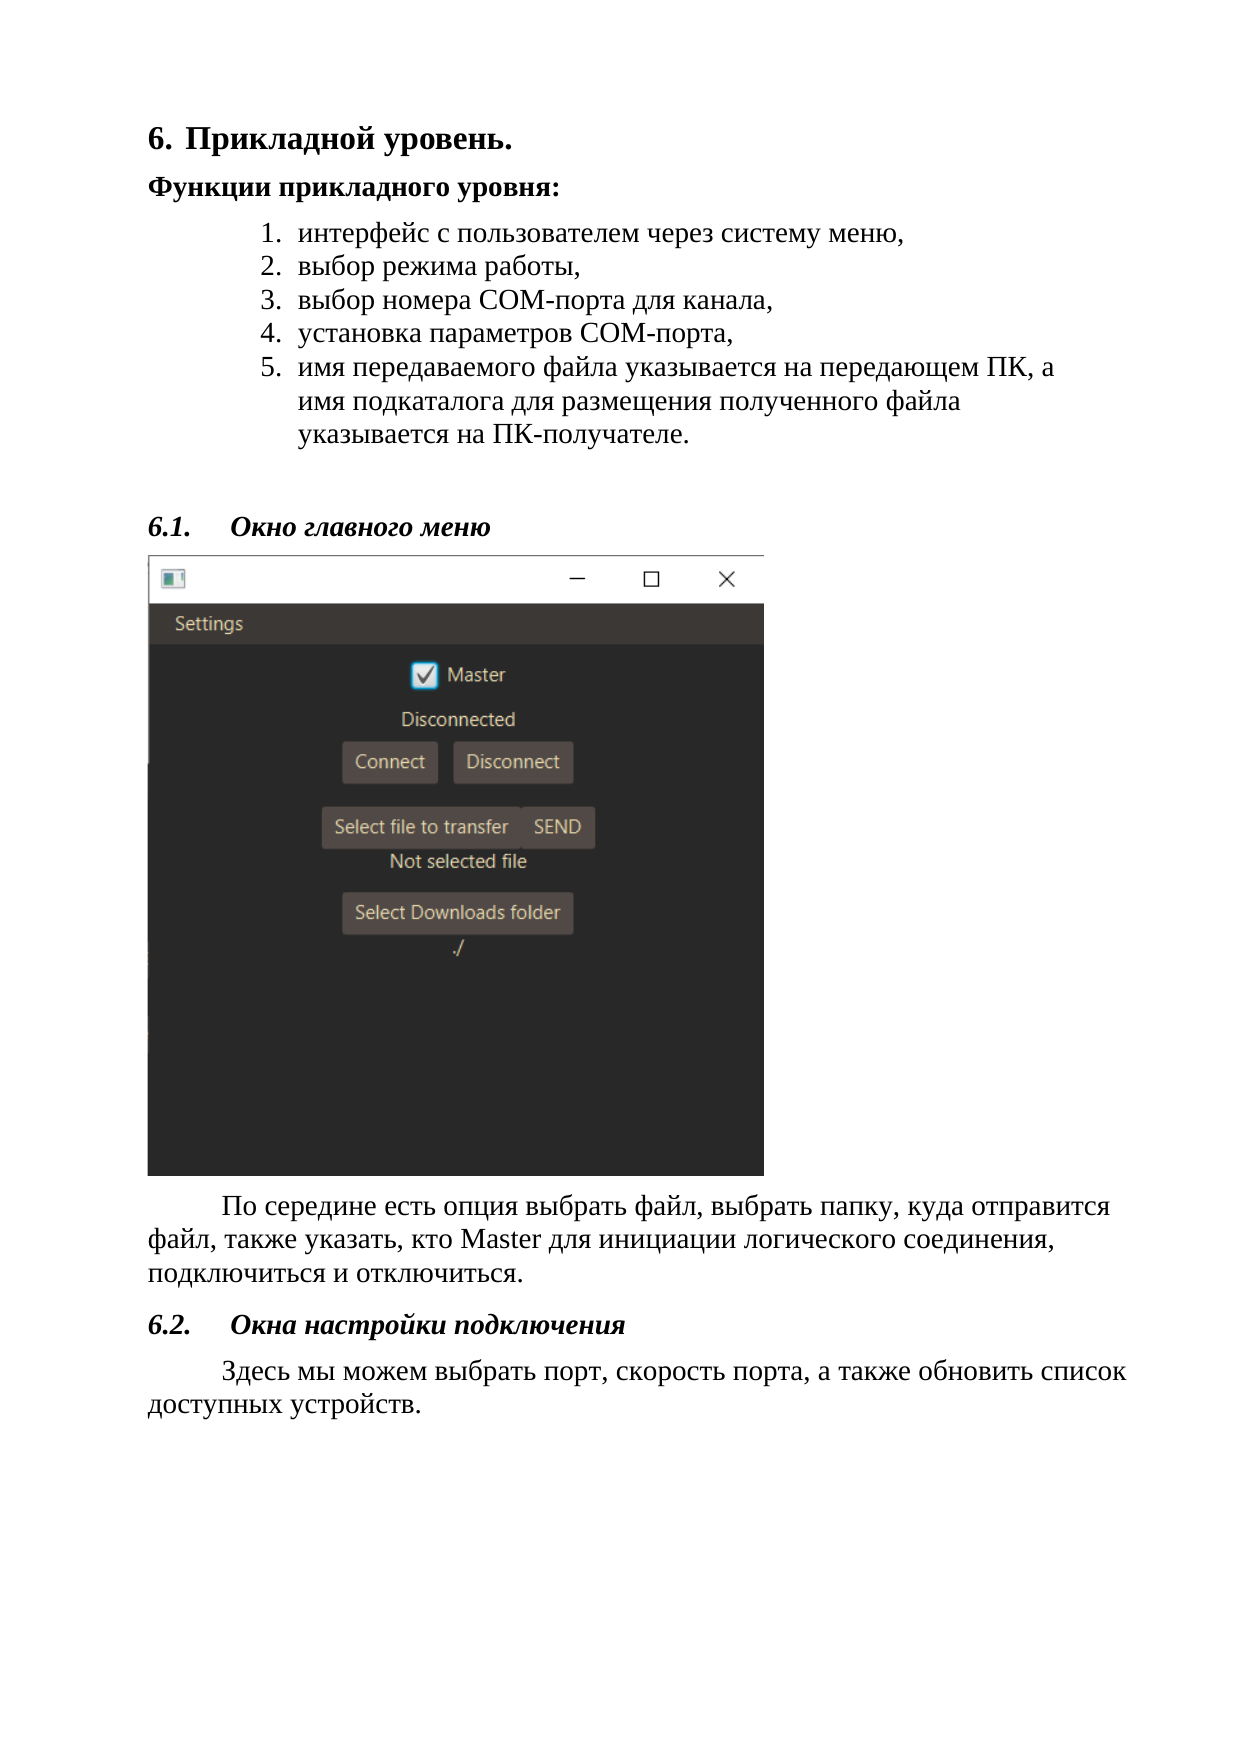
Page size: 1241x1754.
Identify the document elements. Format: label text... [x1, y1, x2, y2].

list интерфейс с пользователем через систему меню, [260, 215, 1078, 248]
list выбор номера COM-порта для канала, [260, 282, 1078, 316]
subtitle Окна настройки подключения [148, 1307, 1152, 1341]
subtitle Окно главного меню [148, 509, 1152, 543]
list установка параметров СОМ-порта, [260, 316, 1078, 349]
list выбор режима работы, [260, 248, 1078, 282]
text Функции прикладного уровня: [148, 169, 1152, 202]
subtitle Прикладной уровень. [148, 118, 1152, 156]
list имя передаваемого файла указывается на передающем ПК, а имя подкаталога для размещения полученного файла указывается на ПК-получателе. [260, 349, 1078, 450]
text Здесь мы можем выбрать порт, скорость порта, а также обновить список доступных устройств. [148, 1353, 1152, 1420]
picture [147, 555, 764, 1176]
